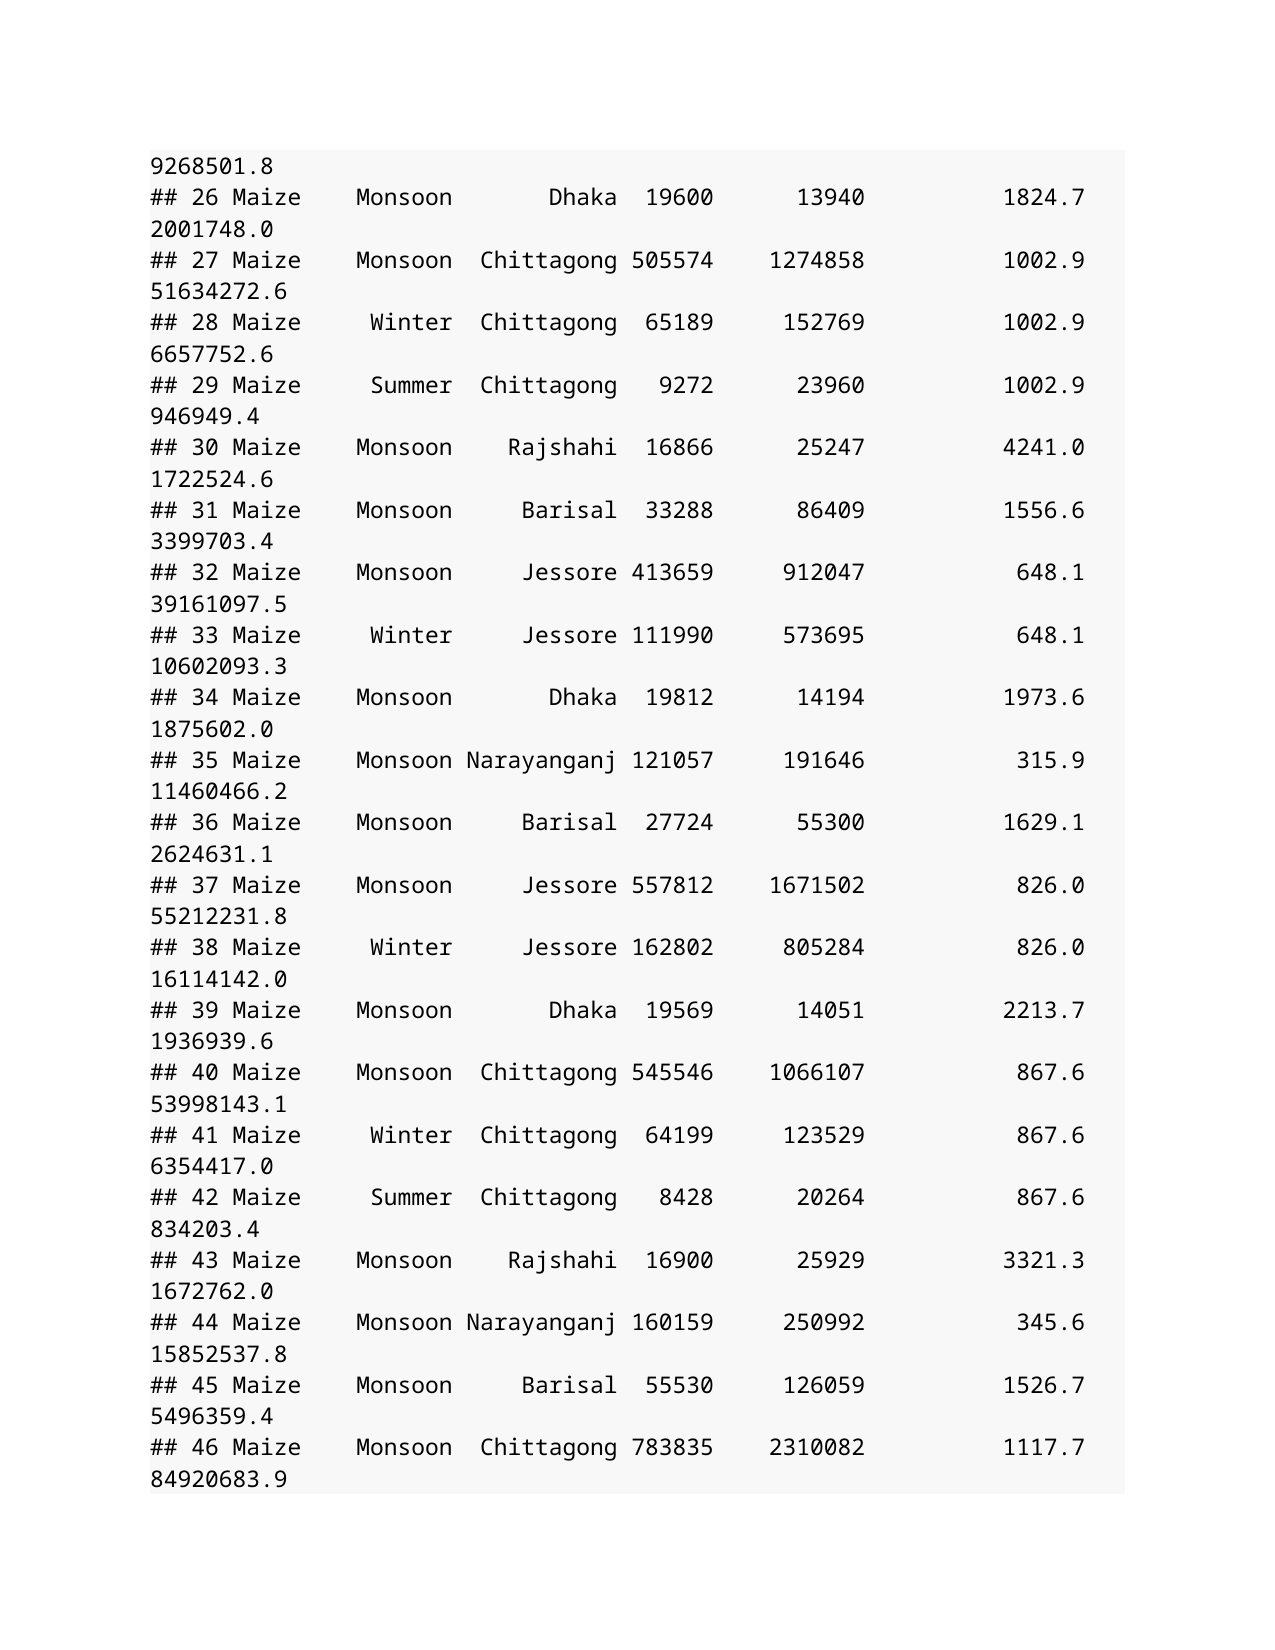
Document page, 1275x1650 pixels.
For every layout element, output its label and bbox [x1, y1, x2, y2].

text [150, 150, 1125, 1494]
